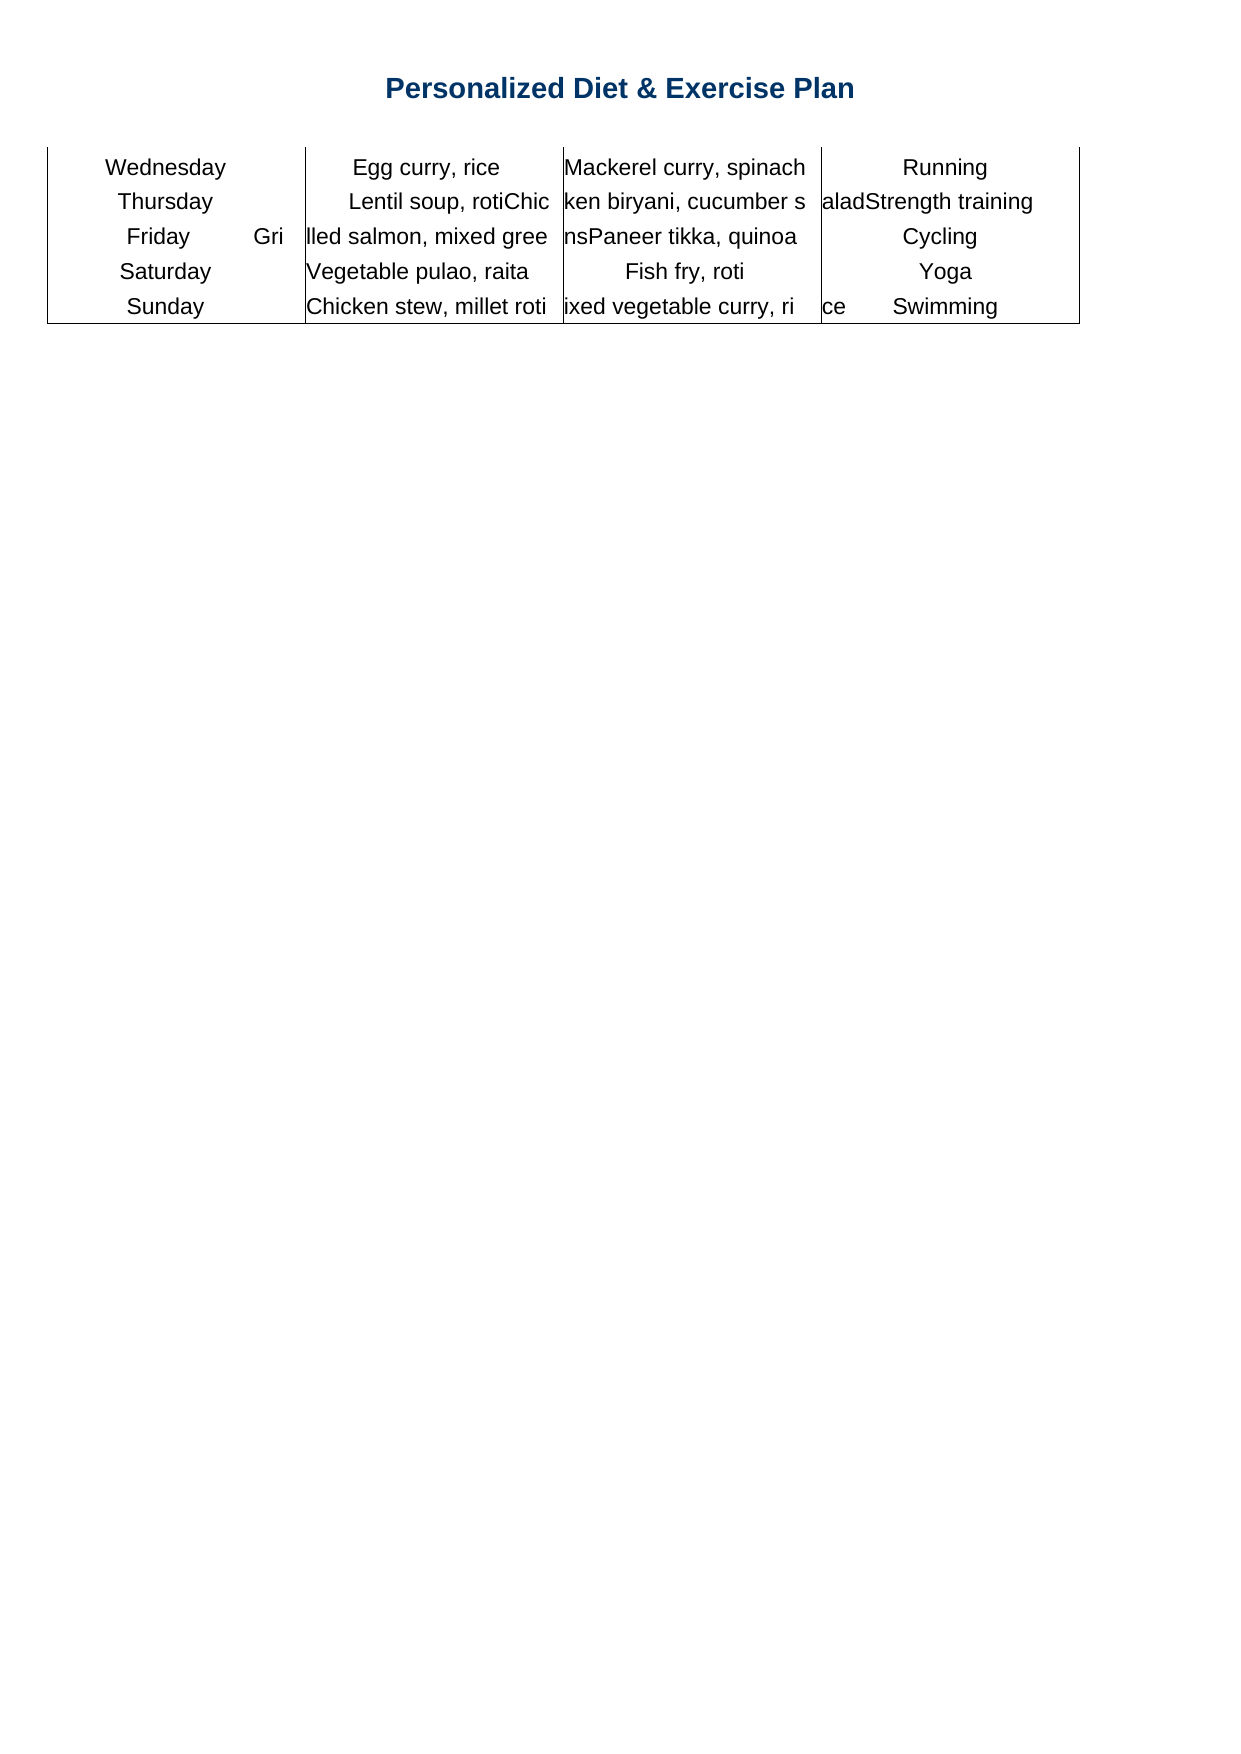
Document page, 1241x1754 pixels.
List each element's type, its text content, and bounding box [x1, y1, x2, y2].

table_header Mackerel curry, spinach ken biryani, cucumber s nsPaneer tikka, quinoa Fish fry, roti ixed vegetable curry, ri [564, 147, 821, 323]
table_header Egg curry, rice Lentil soup, rotiChic lled salmon, mixed gree Vegetable pulao, raita Chicken stew, millet roti M [306, 147, 563, 323]
text Personalized Diet & Exercise Plan [58, 66, 855, 106]
table_header Running aladStrength training Cycling Yoga ce Swimming [822, 147, 1079, 323]
table_header Wednesday Thursday Friday Gri Saturday Sunday [48, 147, 305, 323]
